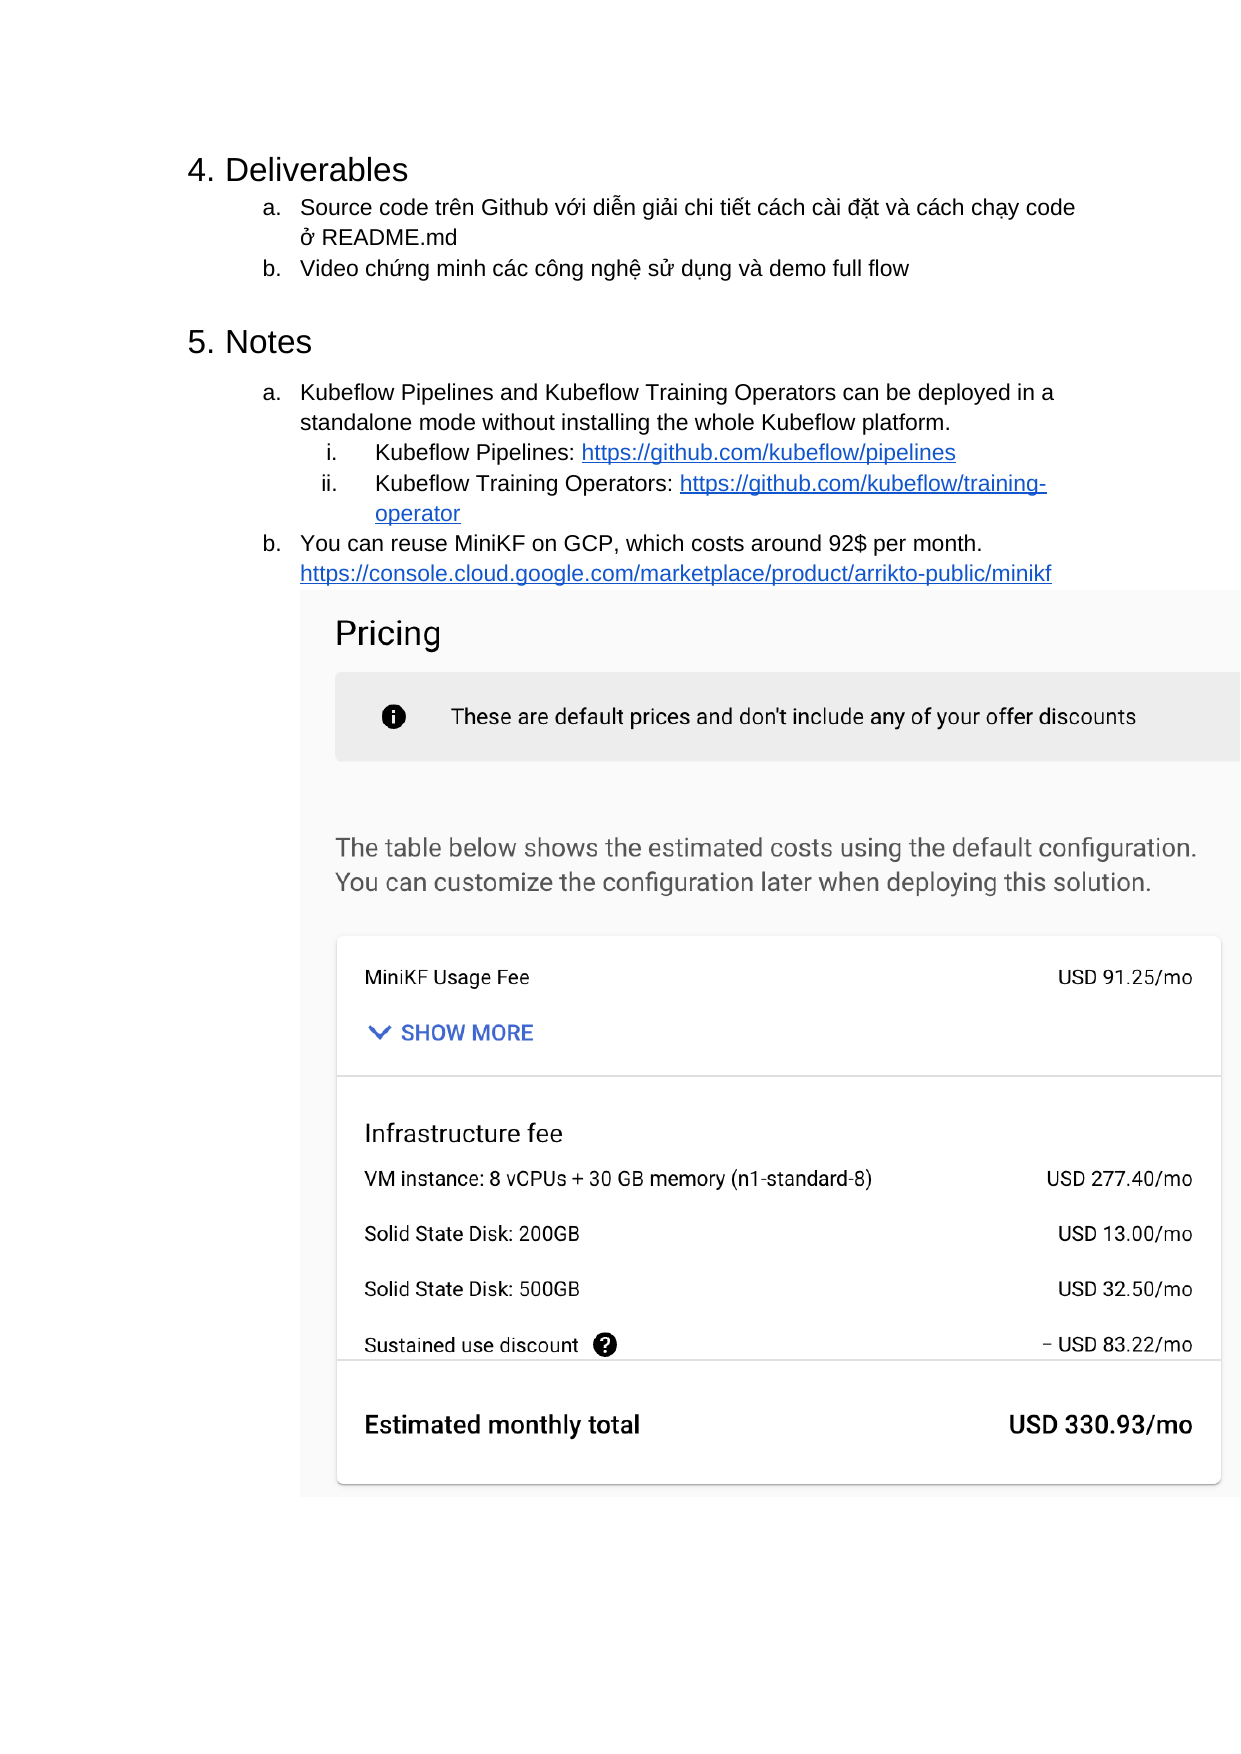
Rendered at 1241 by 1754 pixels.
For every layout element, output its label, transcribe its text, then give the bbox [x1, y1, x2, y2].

list Kubeflow Pipelines: https://github.com/kubeflow/pipelines [337, 439, 1090, 466]
subtitle Deliverables [187, 150, 1090, 188]
list Video chứng minh các công nghệ sử dụng và demo full flow [262, 254, 1090, 281]
subtitle Notes [187, 322, 1090, 361]
list Kubeflow Pipelines and Kubeflow Training Operators can be deployed in a standalone mode without installing the whole Kubeflow platform. [262, 379, 1090, 436]
list Kubeflow Training Operators: https://github.com/kubeflow/training-operator [337, 469, 1090, 526]
picture [300, 590, 1241, 1497]
list Source code trên Github với diễn giải chi tiết cách cài đặt và cách chạy code ở README.md [262, 194, 1090, 251]
